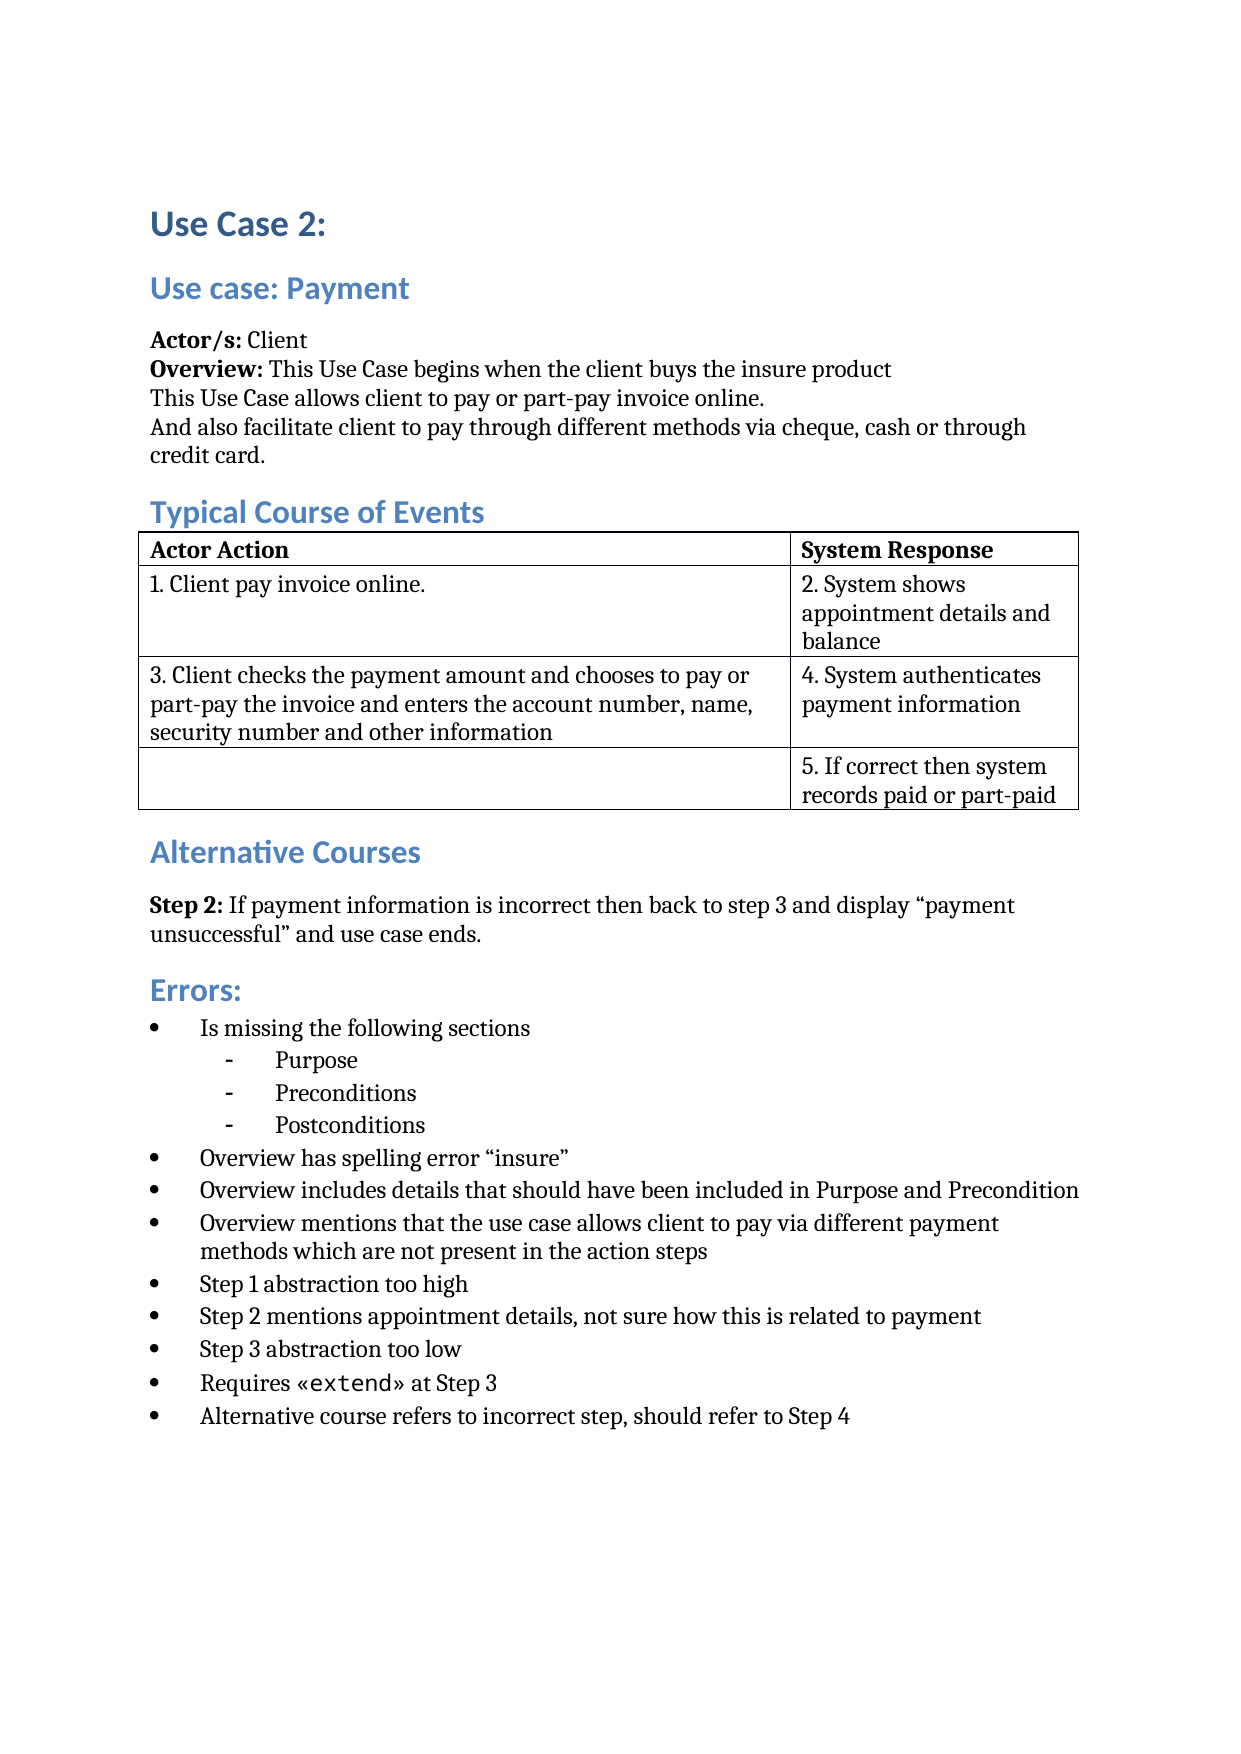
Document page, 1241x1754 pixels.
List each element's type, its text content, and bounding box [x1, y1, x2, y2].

subtitle Typical Course of Events [150, 491, 1090, 531]
text Actor/s: Client Overview: This Use Case begins when the client buys the insure product This Use Case allows client to pay or part-pay invoice online. And also facilitate client to pay through different methods via cheque, cash or through credit card. [150, 326, 1090, 470]
list Preconditions [225, 1078, 1090, 1107]
table_cell 3. Client checks the payment amount and chooses to pay or part-pay the invoice and enters the account number, name, security number and other information [139, 657, 790, 747]
table_header System Response [791, 533, 1078, 565]
list Overview mentions that the use case allows client to pay via different payment methods which are not present in the action steps [150, 1208, 1090, 1266]
subtitle Use case: Payment [150, 267, 1090, 307]
subtitle Alternative Courses [150, 831, 1090, 872]
list Step 2 mentions appointment details, not sure how this is related to payment [150, 1302, 1090, 1331]
table_cell 1. Client pay invoice online. [139, 566, 790, 656]
table_cell 2. System shows appointment details and balance [791, 566, 1078, 656]
list Requires «extend» at Step 3 [150, 1367, 1090, 1398]
subtitle Errors: [150, 969, 1090, 1010]
list Step 3 abstraction too low [150, 1335, 1090, 1363]
list Overview has spelling error “insure” [150, 1143, 1090, 1172]
table_header Actor Action [139, 533, 790, 565]
list Step 1 abstraction too high [150, 1270, 1090, 1298]
table_cell [139, 748, 790, 809]
table_cell 4. System authenticates payment information [791, 657, 1078, 747]
subtitle Use Case 2: [150, 200, 1090, 246]
list Purpose [225, 1046, 1090, 1075]
list Is missing the following sections [150, 1013, 1090, 1042]
list Postconditions [225, 1111, 1090, 1140]
table_cell 5. If correct then system records paid or part-paid [791, 748, 1078, 809]
list Overview includes details that should have been included in Purpose and Precondition [150, 1176, 1090, 1205]
list Alternative course refers to incorrect step, should refer to Step 4 [150, 1402, 1090, 1431]
text Step 2: If payment information is incorrect then back to step 3 and display “payment unsuccessful” and use case ends. [150, 891, 1090, 948]
